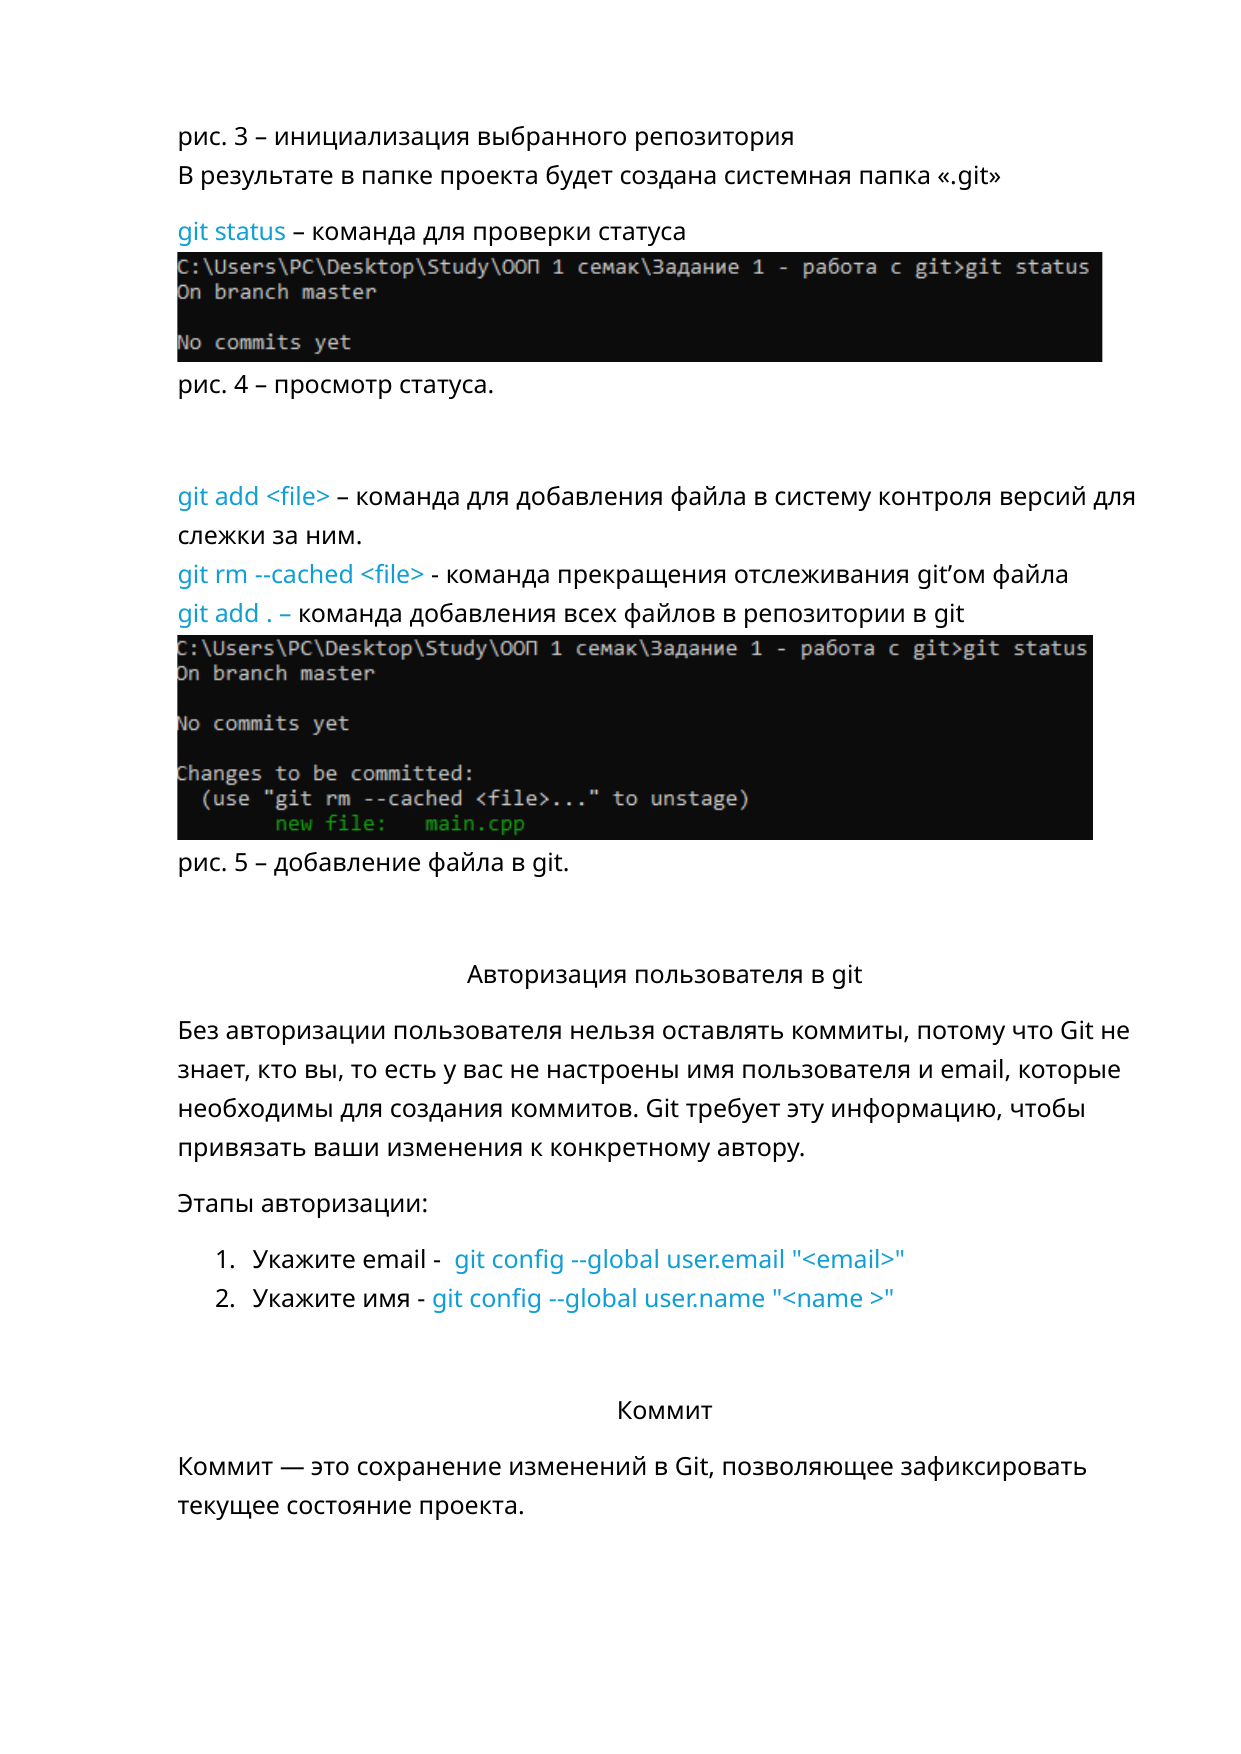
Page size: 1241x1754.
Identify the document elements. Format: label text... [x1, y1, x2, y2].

picture [177, 635, 1093, 840]
text Коммит [177, 1392, 1152, 1427]
text Коммит — это сохранение изменений в Git, позволяющее зафиксировать текущее состояние проекта. [177, 1448, 1152, 1522]
picture [177, 252, 1103, 362]
text Этапы авторизации: [177, 1186, 1152, 1220]
list Укажите имя - git config --global user.name "<name >" [215, 1281, 1152, 1315]
text Авторизация пользователя в git [177, 957, 1152, 991]
text Без авторизации пользователя нельзя оставлять коммиты, потому что Git не знает, кто вы, то есть у вас не настроены имя пользователя и email, которые необходимы для создания коммитов. Git требует эту информацию, чтобы привязать ваши изменения к конкретному автору. [177, 1012, 1152, 1164]
list Укажите email - git config --global user.email "<email>" [215, 1242, 1152, 1276]
